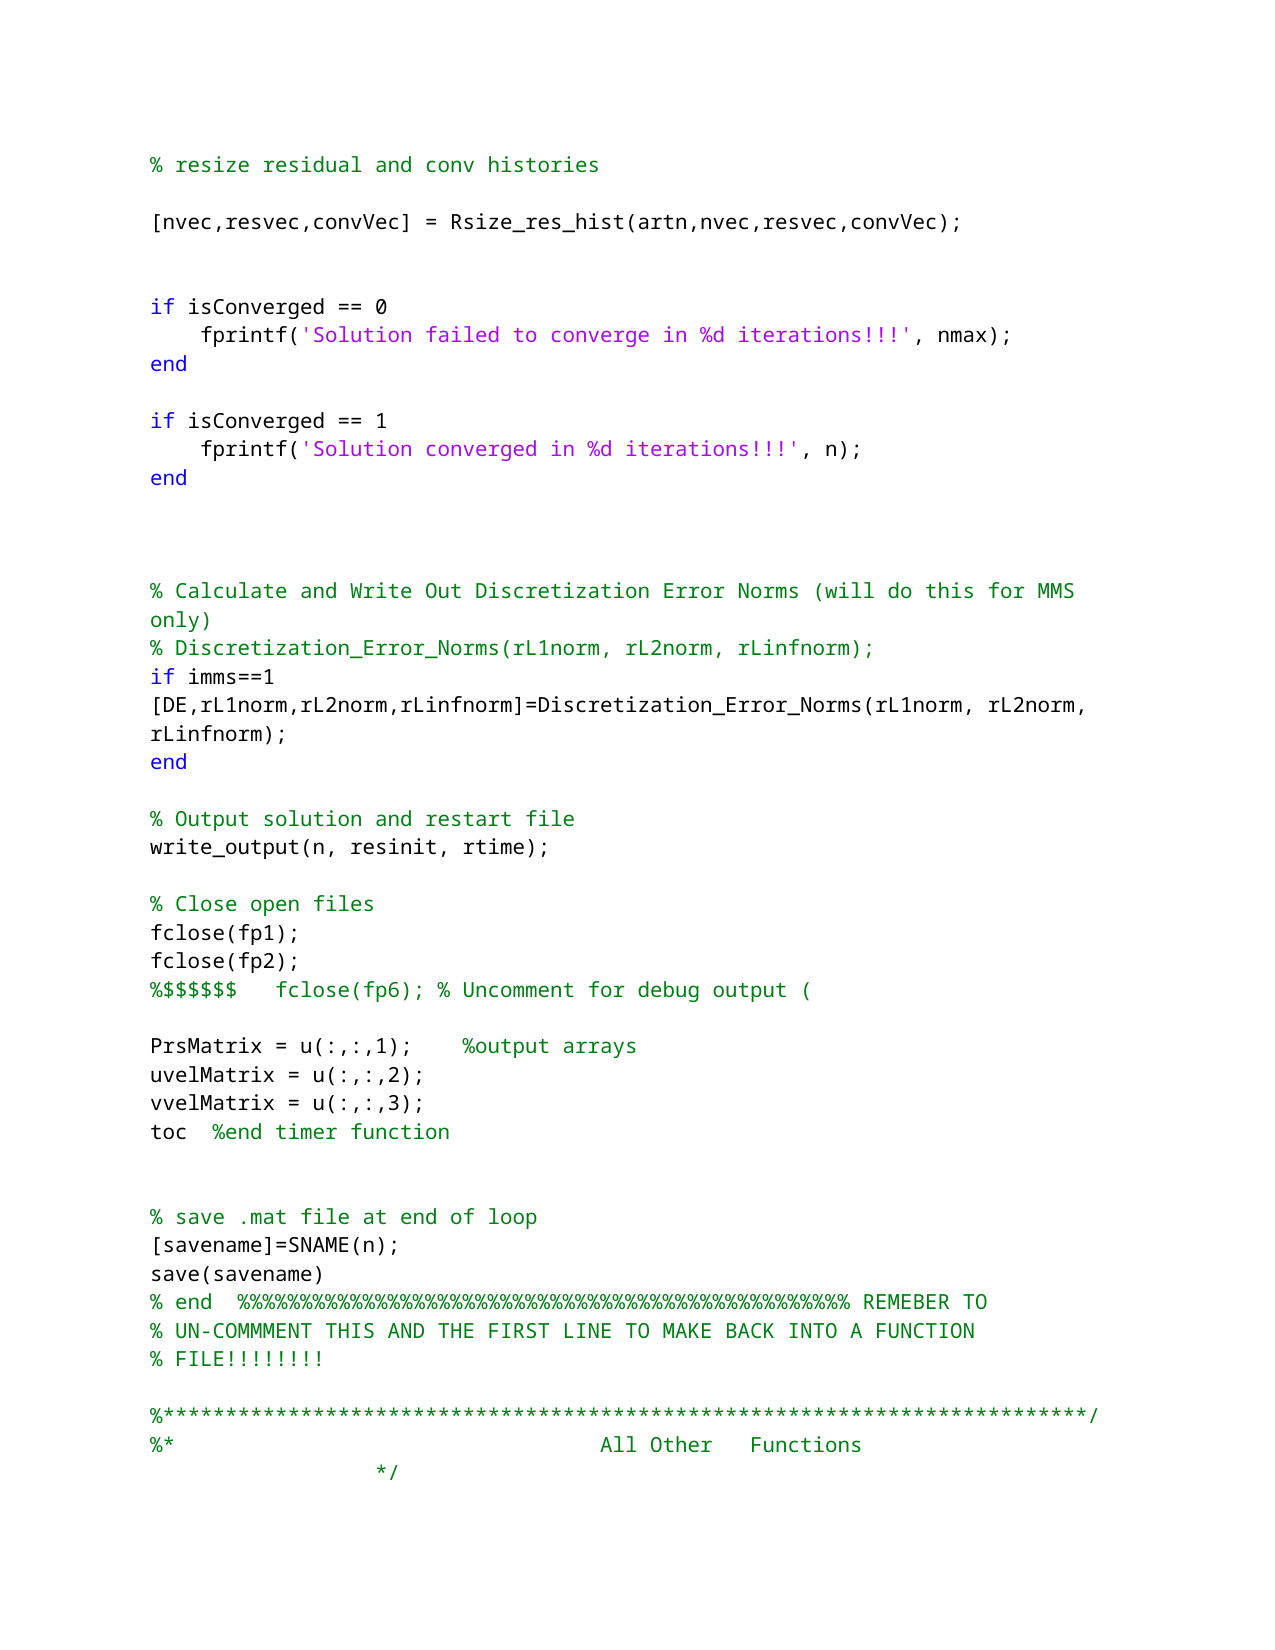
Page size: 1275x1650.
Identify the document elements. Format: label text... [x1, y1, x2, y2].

text toc %end timer function [150, 1117, 1125, 1145]
text write_output(n, resinit, rtime); [150, 832, 1125, 861]
text if imms==1 [150, 662, 1125, 690]
text fprintf('Solution converged in %d iterations!!!', n); [150, 434, 1125, 463]
text % save .mat file at end of loop [150, 1202, 1125, 1231]
text % resize residual and conv histories [150, 150, 1125, 178]
text % Output solution and restart file [150, 804, 1125, 832]
text [DE,rL1norm,rL2norm,rLinfnorm]=Discretization_Error_Norms(rL1norm, rL2norm, rLinfnorm); [150, 690, 1125, 747]
text %* All Other Functions */ [150, 1430, 1125, 1487]
text PrsMatrix = u(:,:,1); %output arrays [150, 1032, 1125, 1060]
text if isConverged == 1 [150, 406, 1125, 434]
text if isConverged == 0 [150, 292, 1125, 321]
text end [150, 349, 1125, 377]
text fclose(fp1); [150, 918, 1125, 946]
text save(savename) [150, 1259, 1125, 1287]
text [savename]=SNAME(n); [150, 1231, 1125, 1259]
text % UN-COMMMENT THIS AND THE FIRST LINE TO MAKE BACK INTO A FUNCTION [150, 1316, 1125, 1344]
text % Discretization_Error_Norms(rL1norm, rL2norm, rLinfnorm); [150, 633, 1125, 662]
text uvelMatrix = u(:,:,2); [150, 1060, 1125, 1088]
text % Calculate and Write Out Discretization Error Norms (will do this for MMS only) [150, 577, 1125, 633]
text %$$$$$$ fclose(fp6); % Uncomment for debug output ( [150, 975, 1125, 1003]
text end [150, 463, 1125, 491]
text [150, 1401, 1125, 1430]
text fclose(fp2); [150, 946, 1125, 975]
text [nvec,resvec,convVec] = Rsize_res_hist(artn,nvec,resvec,convVec); [150, 207, 1125, 235]
text vvelMatrix = u(:,:,3); [150, 1088, 1125, 1117]
text % FILE!!!!!!!! [150, 1344, 1125, 1373]
text % Close open files [150, 889, 1125, 918]
text % end %%%%%%%%%%%%%%%%%%%%%%%%%%%%%%%%%%%%%%%%%%%%%%%%% REMEBER TO [150, 1287, 1125, 1316]
text end [150, 747, 1125, 776]
text fprintf('Solution failed to converge in %d iterations!!!', nmax); [150, 321, 1125, 349]
